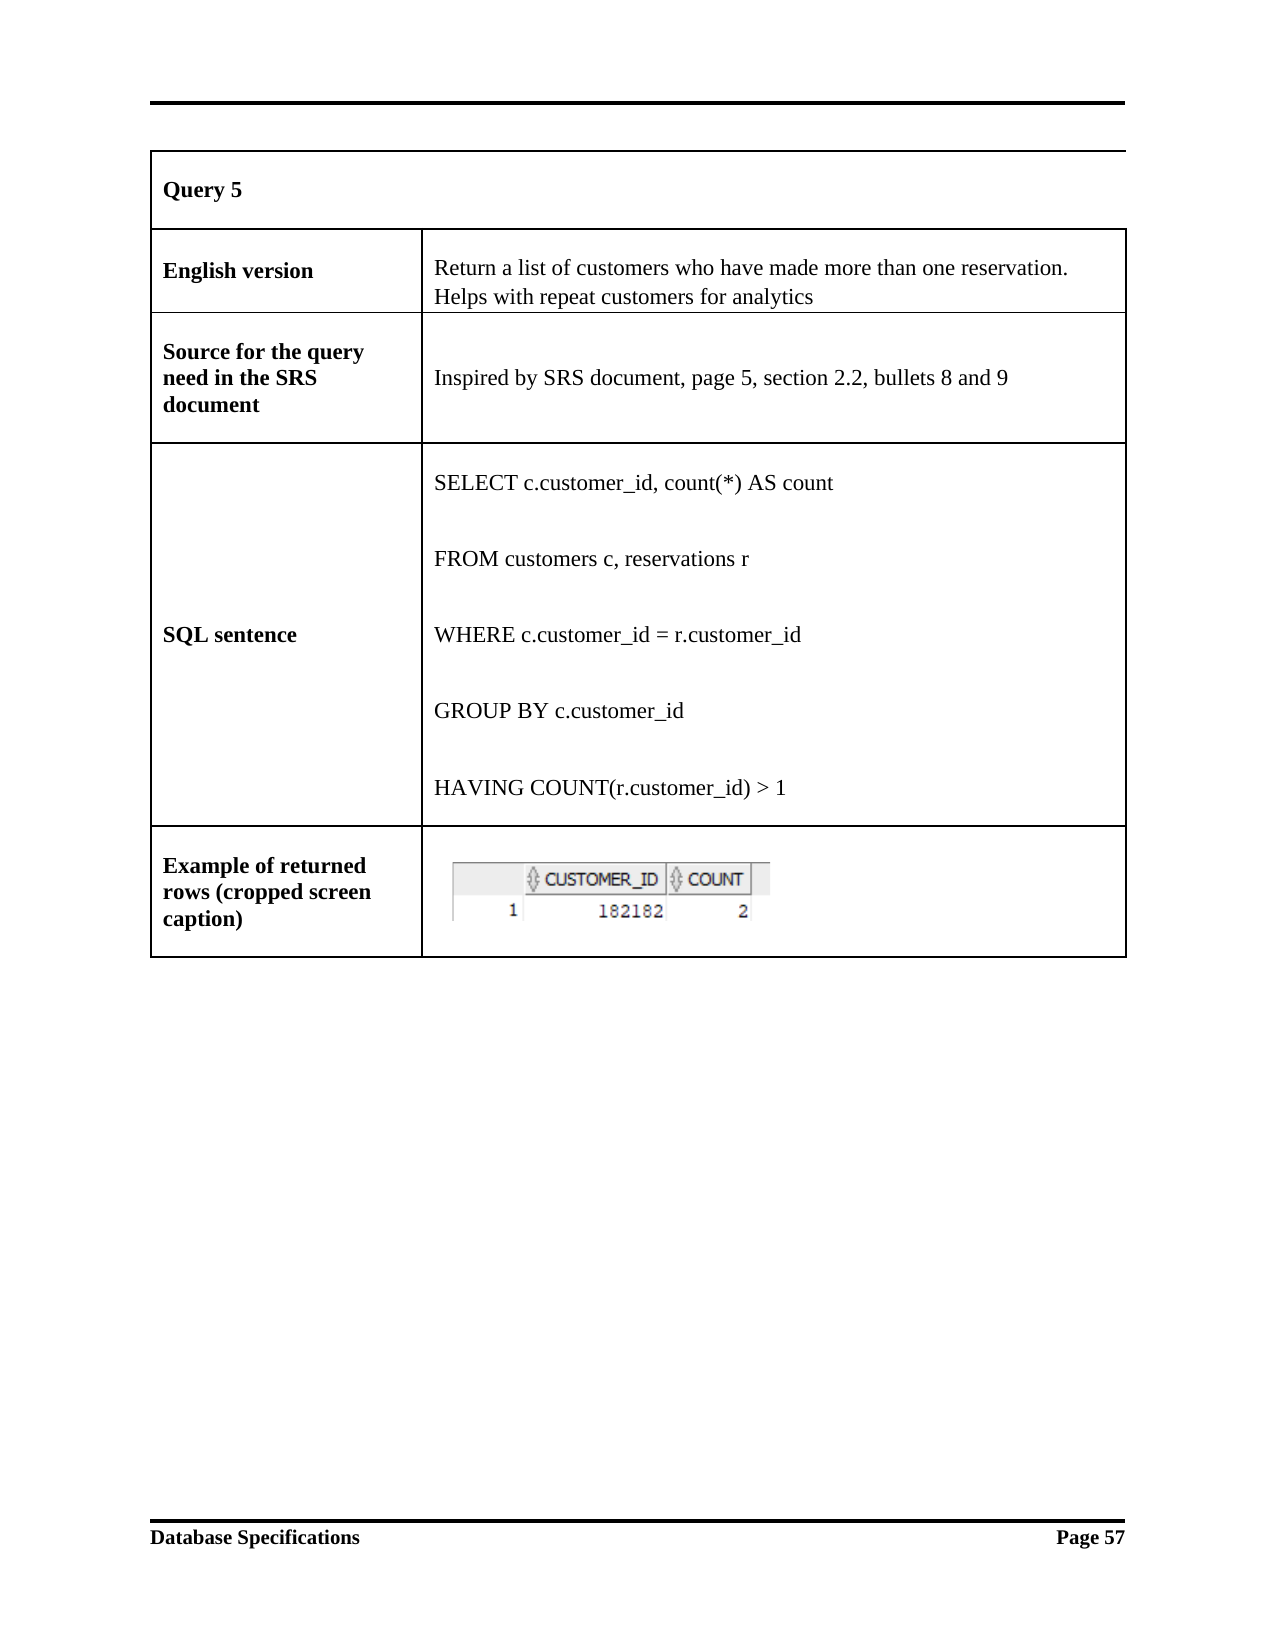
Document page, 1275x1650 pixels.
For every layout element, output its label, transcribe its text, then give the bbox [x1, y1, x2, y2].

table_cell Return a list of customers who have made more than one reservation. Helps with repeat customers for analytics [423, 230, 1125, 311]
table_cell English version [152, 230, 421, 311]
table_header Query 5 [152, 152, 1126, 228]
table_cell Example of returned rows (cropped screen caption) [152, 827, 421, 956]
table_cell Inspired by SRS document, page 5, section 2.2, bullets 8 and 9 [423, 313, 1125, 442]
table_cell SELECT c.customer_id, count(*) AS count FROM customers c, reservations r WHERE c.customer_id = r.customer_id GROUP BY c.customer_id HAVING COUNT(r.customer_id) > 1 [423, 444, 1125, 825]
table_cell SQL sentence [152, 444, 421, 825]
table_cell Source for the query need in the SRS document [152, 313, 421, 442]
table_cell [423, 827, 1125, 956]
